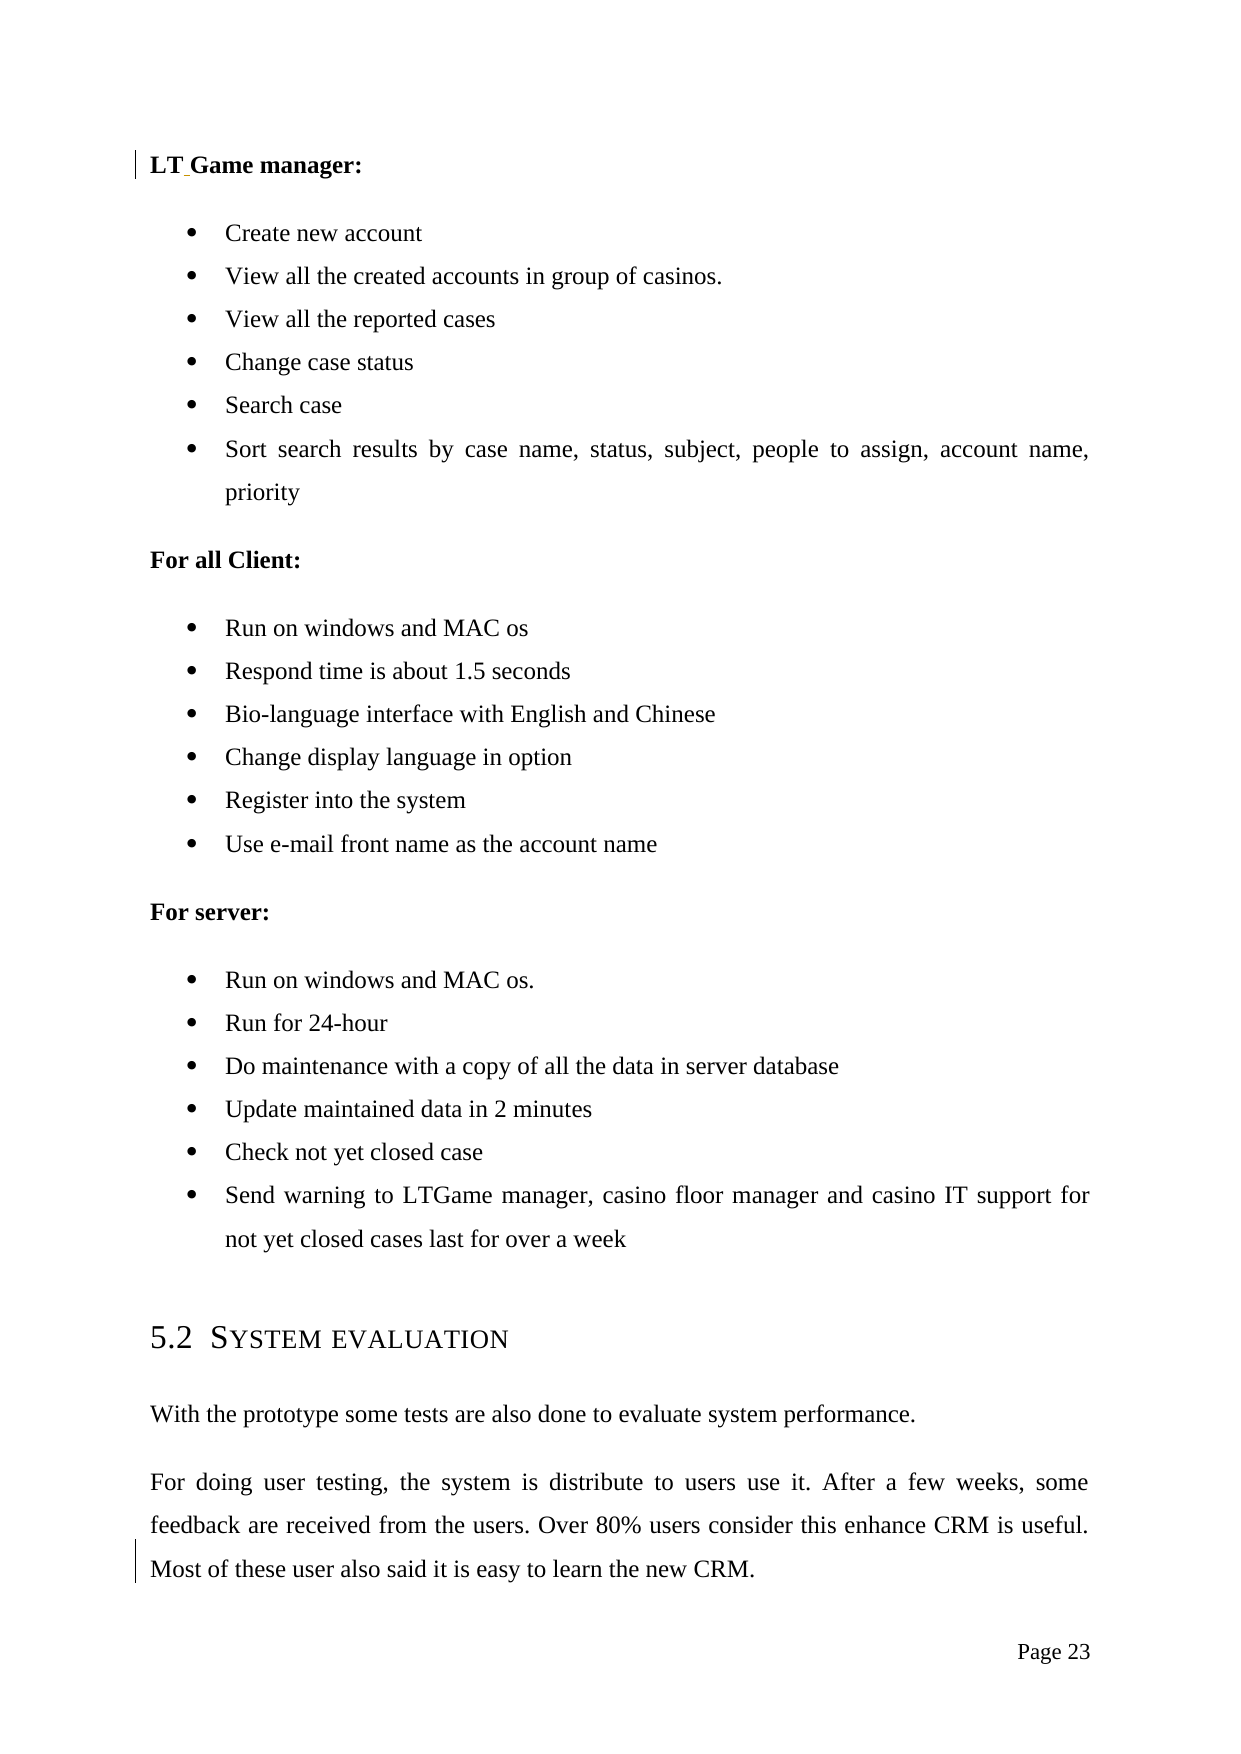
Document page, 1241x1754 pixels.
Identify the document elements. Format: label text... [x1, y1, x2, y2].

list Respond time is about 1.5 seconds [187, 656, 1090, 685]
list Update maintained data in 2 minutes [187, 1094, 1090, 1123]
subtitle System evaluation [150, 1317, 1090, 1355]
list Change case status [187, 347, 1090, 376]
list Search case [187, 391, 1090, 419]
text For server: [150, 897, 1090, 926]
list Bio-language interface with English and Chinese [187, 699, 1090, 728]
list Create new account [187, 218, 1090, 247]
list Run on windows and MAC os. [187, 965, 1090, 994]
list View all the reported cases [187, 304, 1090, 333]
list Do maintenance with a copy of all the data in server database [187, 1051, 1090, 1080]
text For doing user testing, the system is distribute to users use it. After a few weeks, some feedback are received from the users. Over 80% users consider this enhance CRM is useful. Most of these user also said it is easy to learn the new CRM. [150, 1467, 1090, 1582]
list Use e-mail front name as the account name [187, 829, 1090, 857]
list Check not yet closed case [187, 1137, 1090, 1166]
list Change display language in option [187, 742, 1090, 771]
text With the prototype some tests are also done to evaluate system performance. [150, 1399, 1090, 1428]
text For all Client: [150, 545, 1090, 574]
list View all the created accounts in group of casinos. [187, 261, 1090, 290]
list Run for 24-hour [187, 1008, 1090, 1037]
list Sort search results by case name, status, subject, people to assign, account name, priority [187, 434, 1090, 506]
text LTGame manager: [150, 150, 1090, 179]
list Run on windows and MAC os [187, 613, 1090, 642]
list Send warning to LTGame manager, casino floor manager and casino IT support for not yet closed cases last for over a week [187, 1181, 1090, 1252]
list Register into the system [187, 786, 1090, 814]
